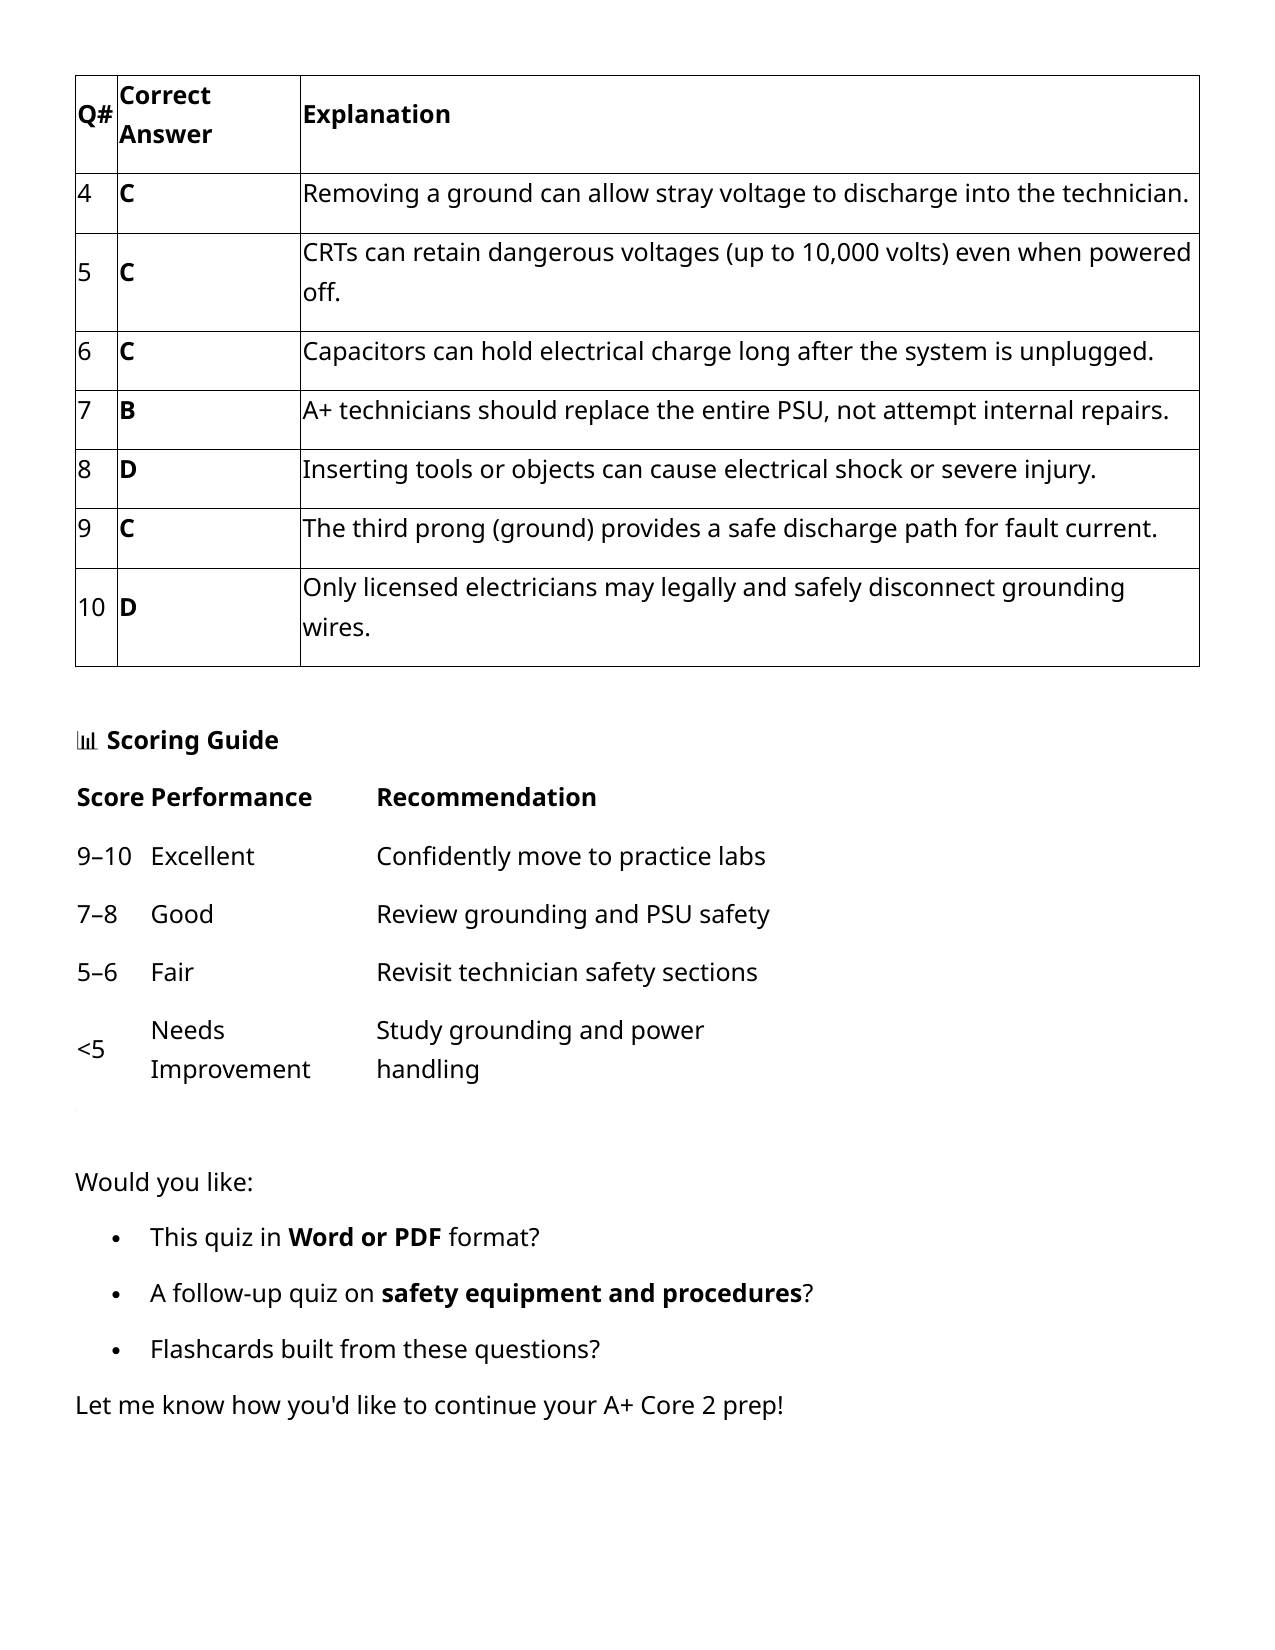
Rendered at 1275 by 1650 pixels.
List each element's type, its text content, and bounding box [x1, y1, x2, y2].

table_cell Excellent [149, 837, 374, 895]
table_cell 7–8 [75, 895, 149, 953]
table_cell A+ technicians should replace the entire PSU, not attempt internal repairs. [301, 391, 1199, 449]
table_cell The third prong (ground) provides a safe discharge path for fault current. [301, 509, 1199, 567]
table_cell Fair [149, 953, 374, 1011]
table_cell C [118, 174, 300, 232]
table_cell Review grounding and PSU safety [374, 895, 773, 953]
table_cell Revisit technician safety sections [374, 953, 773, 1011]
text Would you like: [75, 1164, 1200, 1198]
table_cell CRTs can retain dangerous voltages (up to 10,000 volts) even when powered off. [301, 234, 1199, 331]
table_cell B [118, 391, 300, 449]
table_cell 8 [76, 450, 117, 508]
table_cell 5 [76, 234, 117, 331]
table_cell Study grounding and power handling [374, 1011, 773, 1108]
table_header Score [75, 779, 149, 837]
table_cell C [118, 234, 300, 331]
table_cell Confidently move to practice labs [374, 837, 773, 895]
table_header Performance [149, 779, 374, 837]
list This quiz in Word or PDF format? [112, 1220, 1200, 1254]
table_cell 4 [76, 174, 117, 232]
table_cell <5 [75, 1011, 149, 1108]
table_header Recommendation [374, 779, 773, 837]
table_cell 5–6 [75, 953, 149, 1011]
table_cell Needs Improvement [149, 1011, 374, 1108]
list Flashcards built from these questions? [112, 1332, 1200, 1366]
table_cell Removing a ground can allow stray voltage to discharge into the technician. [301, 174, 1199, 232]
table_cell C [118, 509, 300, 567]
table_header Q# [76, 76, 117, 173]
table_cell 10 [76, 569, 117, 666]
table_cell Only licensed electricians may legally and safely disconnect grounding wires. [301, 569, 1199, 666]
table_cell 6 [76, 332, 117, 390]
table_cell C [118, 332, 300, 390]
text Let me know how you'd like to continue your A+ Core 2 prep! [75, 1387, 1200, 1422]
table_cell D [118, 569, 300, 666]
table_header Explanation [301, 76, 1199, 173]
text 📊 Scoring Guide [75, 723, 1200, 757]
table_cell D [118, 450, 300, 508]
table_cell 9 [76, 509, 117, 567]
table_cell Good [149, 895, 374, 953]
table_header Correct Answer [118, 76, 300, 173]
table_cell Capacitors can hold electrical charge long after the system is unplugged. [301, 332, 1199, 390]
table_cell Inserting tools or objects can cause electrical shock or severe injury. [301, 450, 1199, 508]
table_cell 7 [76, 391, 117, 449]
table_cell 9–10 [75, 837, 149, 895]
list A follow-up quiz on safety equipment and procedures? [112, 1276, 1200, 1310]
